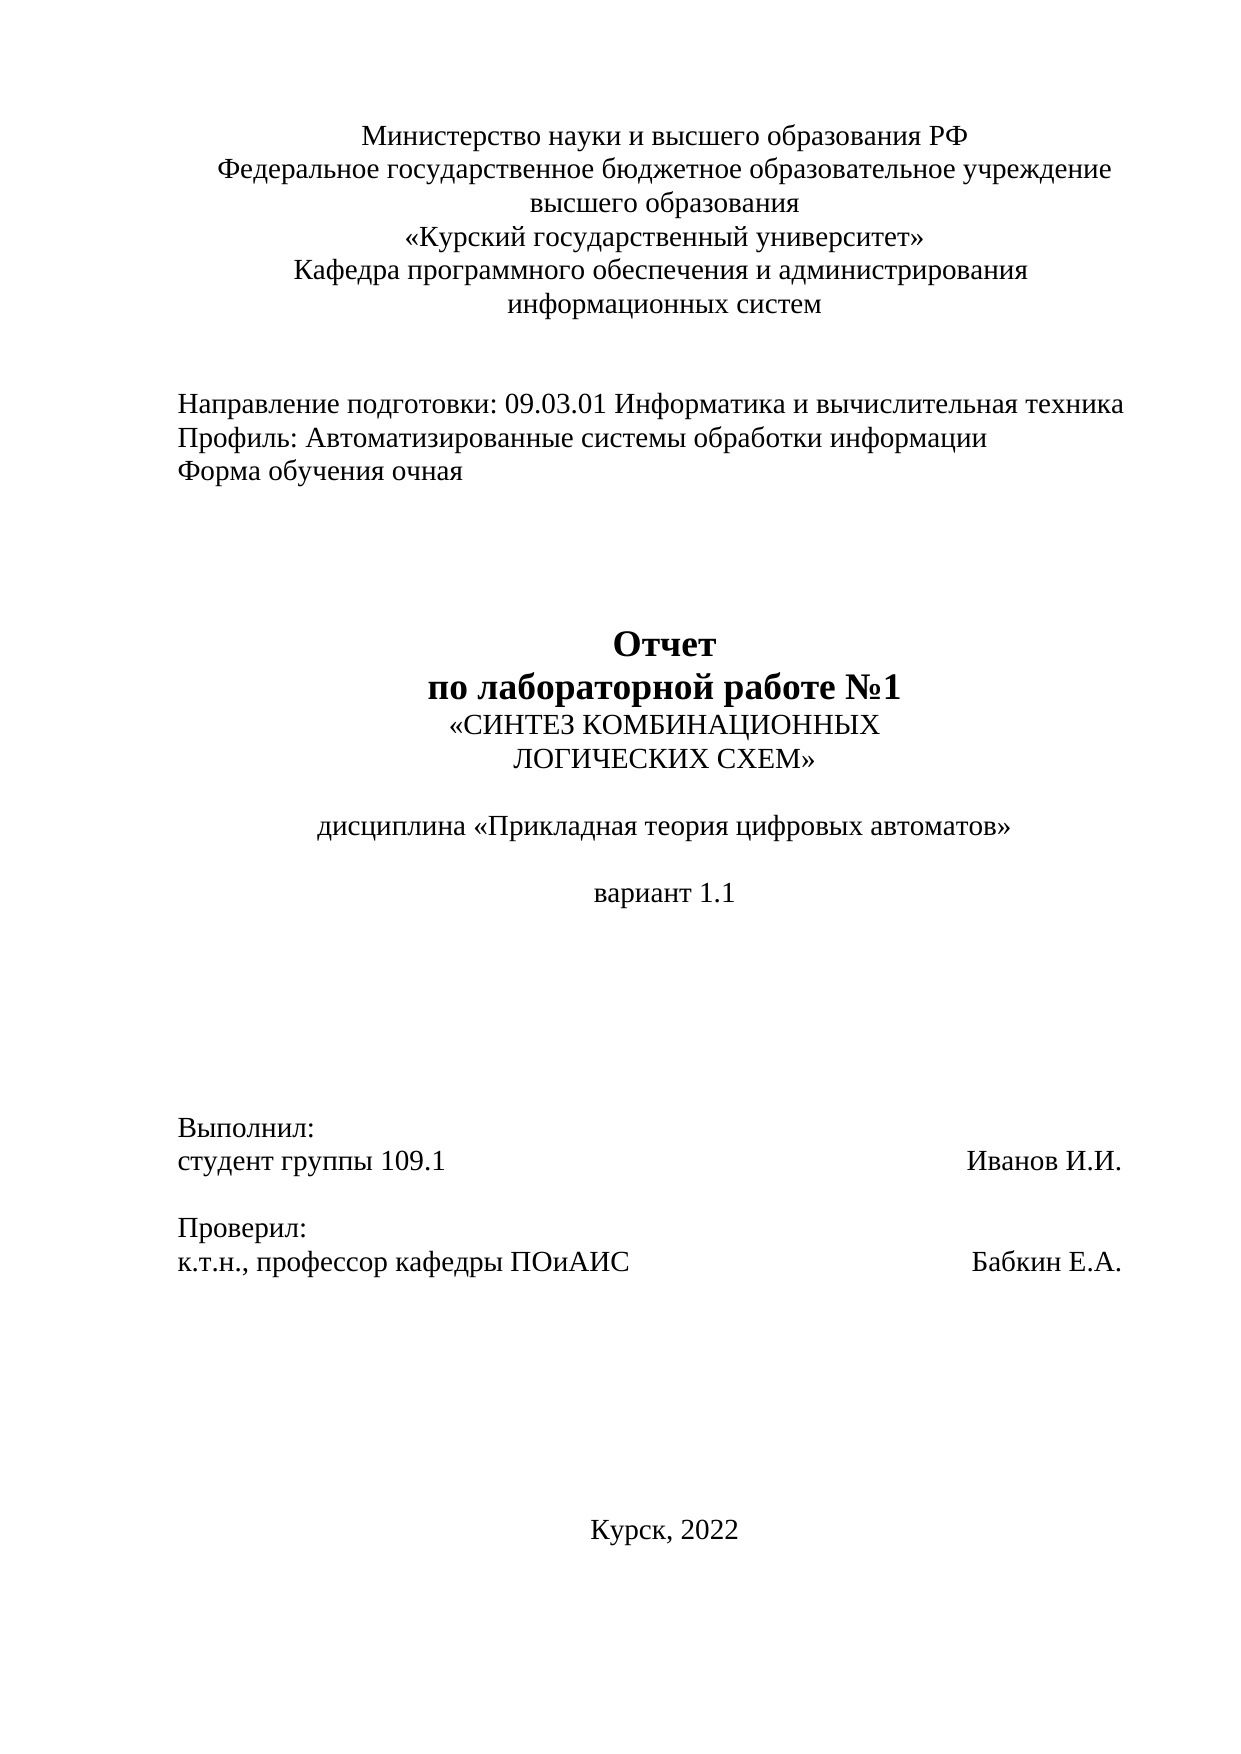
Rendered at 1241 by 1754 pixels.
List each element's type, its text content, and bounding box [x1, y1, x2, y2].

text к.т.н., профессор кафедры ПОиАИС Бабкин Е.А. [177, 1244, 1152, 1278]
text «Курский государственный университет» [177, 219, 1152, 252]
text вариант 1.1 [177, 875, 1152, 909]
text по лабораторной работе №1 [177, 664, 1152, 707]
text Федеральное государственное бюджетное образовательное учреждение [177, 152, 1152, 185]
text дисциплина «Прикладная теория цифровых автоматов» [177, 808, 1152, 842]
text Кафедра программного обеспечения и администрирования информационных систем [177, 252, 1152, 319]
text Министерство науки и высшего образования РФ [177, 118, 1152, 152]
text Проверил: [177, 1211, 1152, 1244]
text Форма обучения очная [177, 453, 1152, 487]
text студент группы 109.1 Иванов И.И. [177, 1143, 1152, 1177]
text Курск, 2022 [177, 1512, 1152, 1546]
text ЛОГИЧЕСКИХ СХЕМ» [177, 741, 1152, 774]
text Отчет [177, 621, 1152, 664]
text «СИНТЕЗ КОМБИНАЦИОННЫХ [177, 707, 1152, 741]
text Выполнил: [177, 1110, 1152, 1143]
text Профиль: Автоматизированные системы обработки информации [177, 420, 1152, 453]
text высшего образования [177, 185, 1152, 219]
text Направление подготовки: 09.03.01 Информатика и вычислительная техника [177, 386, 1152, 420]
